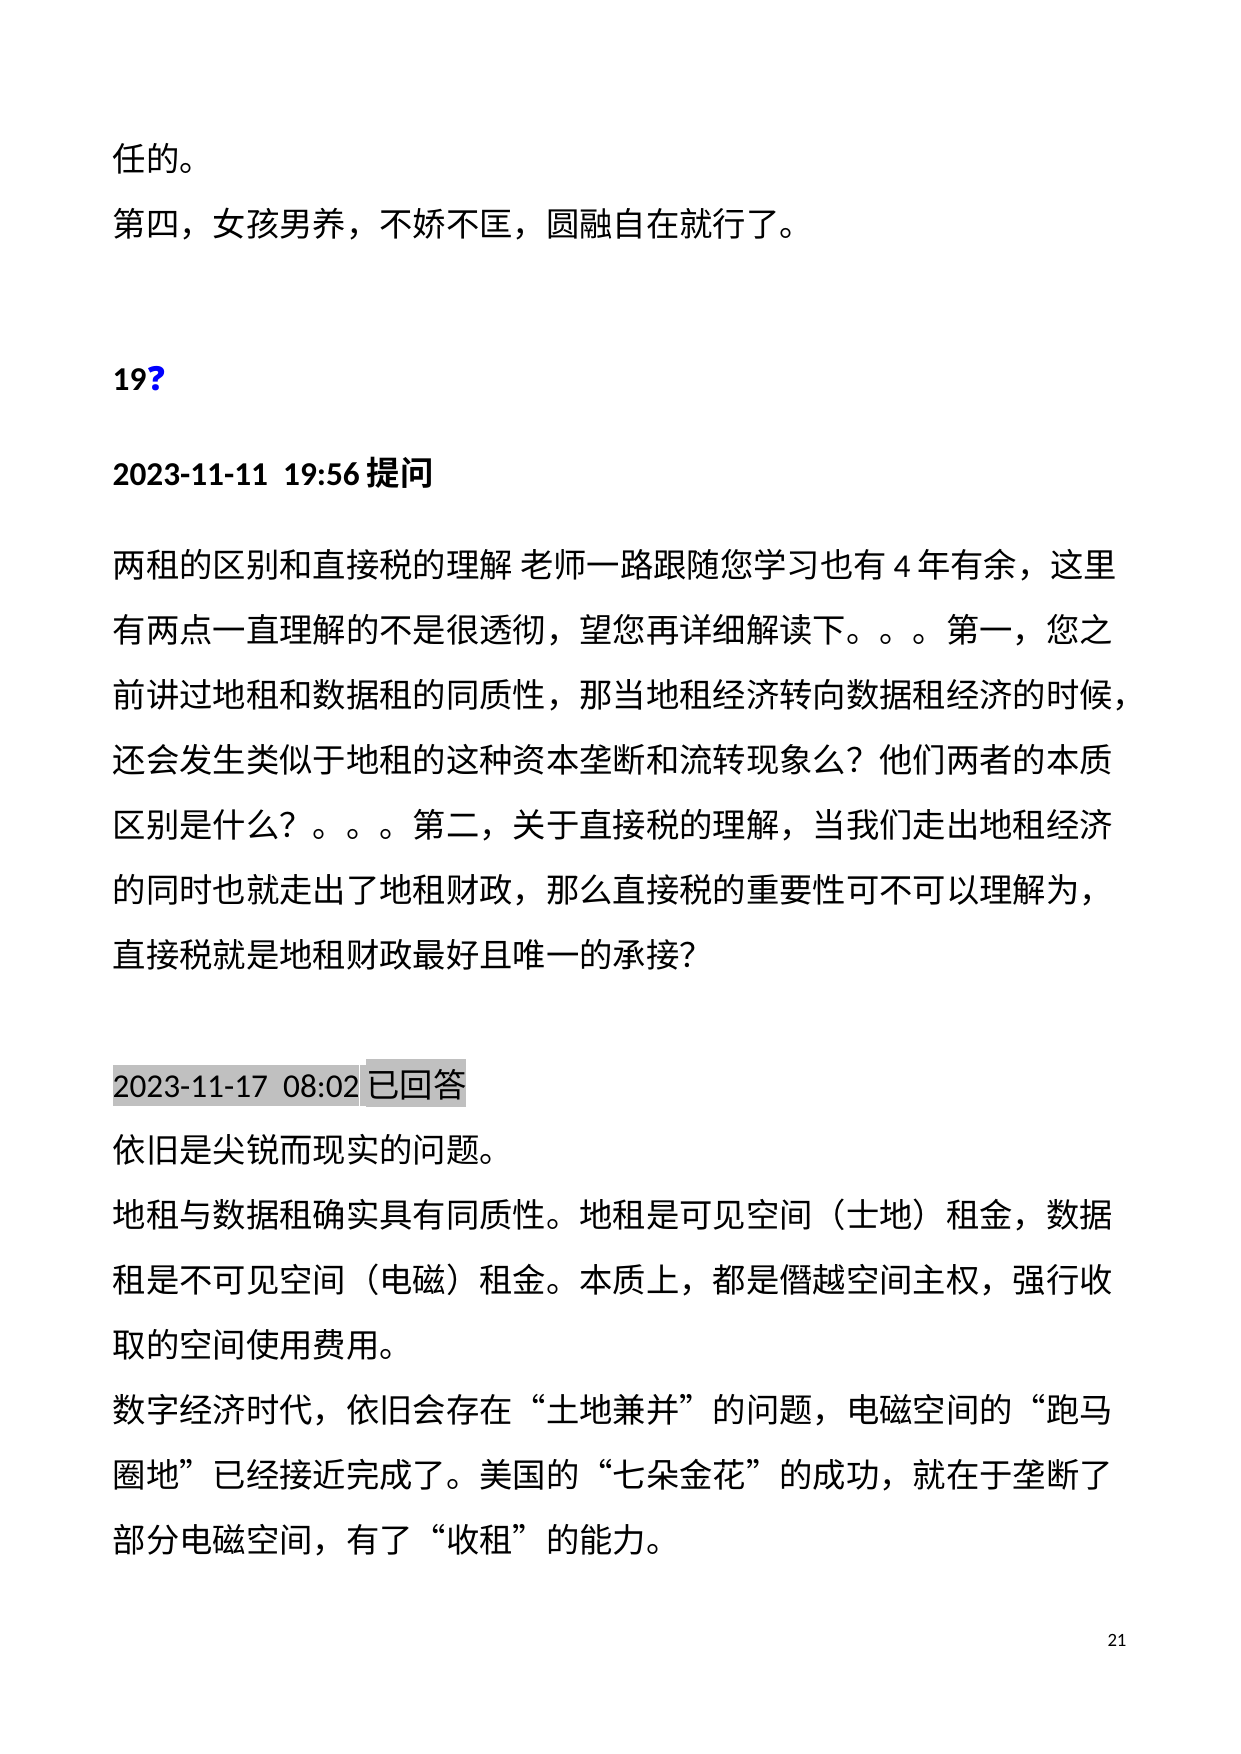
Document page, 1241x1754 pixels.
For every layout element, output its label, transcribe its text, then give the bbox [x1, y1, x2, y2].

text 2023-11-17 08:02已回答 [112, 1050, 1126, 1115]
text 地租与数据租确实具有同质性。地租是可见空间（士地）租金，数据租是不可见空间（电磁）租金。本质上，都是僭越空间主权，强行收取的空间使用费用。 [112, 1180, 1126, 1375]
text 依旧是尖锐而现实的问题。 [112, 1115, 1126, 1180]
subtitle 19❓ [112, 346, 1126, 411]
subtitle 2023-11-11 19:56提问 [112, 438, 1126, 503]
text 两租的区别和直接税的理解 老师一路跟随您学习也有4年有余，这里有两点一直理解的不是很透彻，望您再详细解读下。。。第一，您之前讲过地租和数据租的同质性，那当地租经济转向数据租经济的时候，还会发生类似于地租的这种资本垄断和流转现象么？他们两者的本质区别是什么？。。。第二，关于直接税的理解，当我们走出地租经济的同时也就走出了地租财政，那么直接税的重要性可不可以理解为，直接税就是地租财政最好且唯一的承接？ [112, 530, 1126, 985]
text 第四，女孩男养，不娇不匡，圆融自在就行了。 [112, 189, 1126, 254]
text 数字经济时代，依旧会存在“土地兼并”的问题，电磁空间的“跑马圈地”已经接近完成了。美国的“七朵金花”的成功，就在于垄断了部分电磁空间，有了“收租”的能力。 [112, 1375, 1126, 1570]
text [112, 124, 1126, 189]
